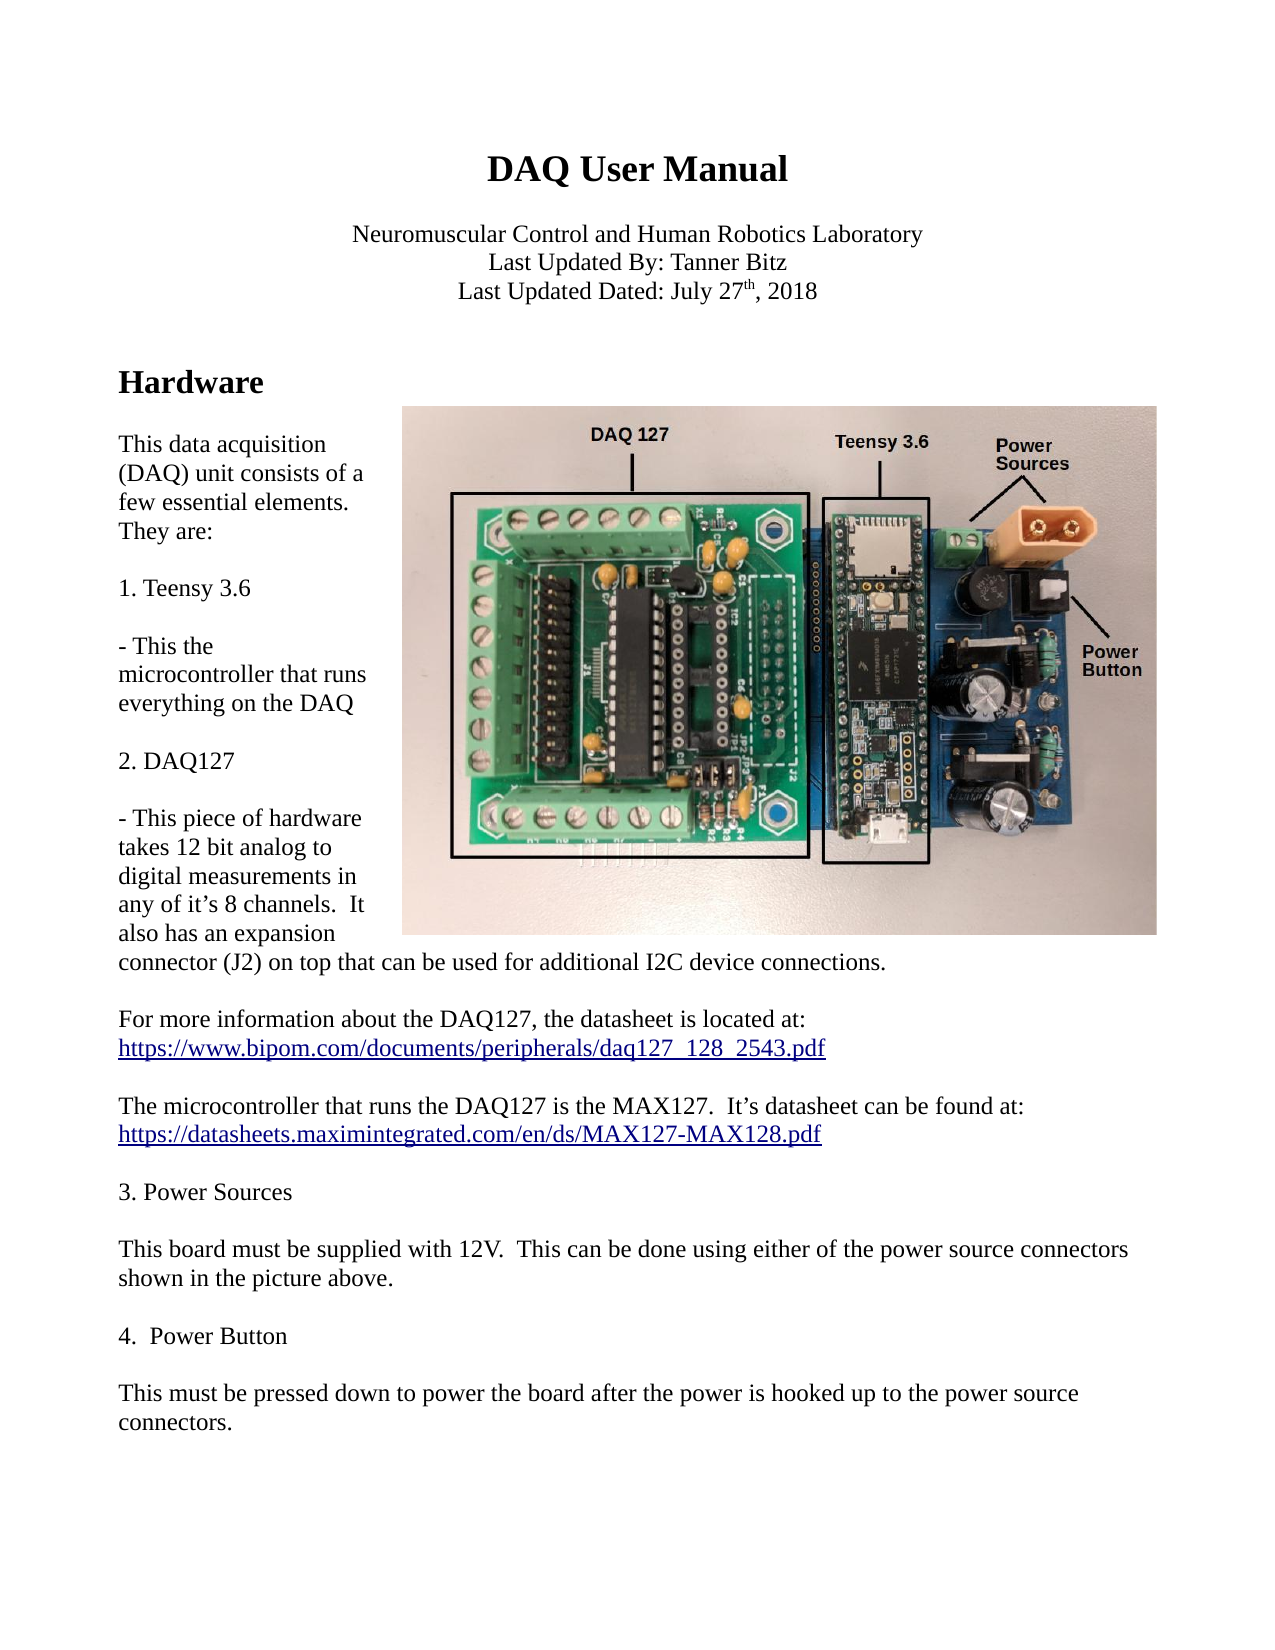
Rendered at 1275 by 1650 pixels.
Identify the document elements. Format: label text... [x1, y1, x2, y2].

text Hardware [118, 362, 1157, 401]
text https://datasheets.maximintegrated.com/en/ds/MAX127-MAX128.pdf [118, 1119, 1157, 1148]
text Neuromuscular Control and Human Robotics Laboratory [118, 219, 1157, 247]
text 4. Power Button [118, 1321, 1157, 1349]
text Last Updated By: Tanner Bitz [118, 247, 1157, 276]
text Last Updated Dated: July 27th, 2018 [118, 276, 1157, 305]
text 3. Power Sources [118, 1177, 1157, 1206]
text 1. Teensy 3.6 [118, 573, 402, 602]
text This data acquisition (DAQ) unit consists of a few essential elements. They are: [118, 429, 402, 544]
text 2. DAQ127 [118, 746, 402, 774]
text - This the microcontroller that runs everything on the DAQ [118, 631, 402, 717]
text This must be pressed down to power the board after the power is hooked up to the power source connectors. [118, 1378, 1157, 1436]
text This board must be supplied with 12V. This can be done using either of the power source connectors shown in the picture above. [118, 1234, 1157, 1292]
text For more information about the DAQ127, the datasheet is located at: [118, 1004, 1157, 1033]
picture [402, 406, 1157, 935]
text The microcontroller that runs the DAQ127 is the MAX127. It’s datasheet can be found at: [118, 1091, 1157, 1119]
text DAQ User Manual [118, 147, 1157, 190]
text - This piece of hardware takes 12 bit analog to digital measurements in any of it’s 8 channels. It also has an expansion connector (J2) on top that can be used for additional I2C device connections. [118, 803, 1157, 976]
text https://www.bipom.com/documents/peripherals/daq127_128_2543.pdf [118, 1033, 1157, 1062]
